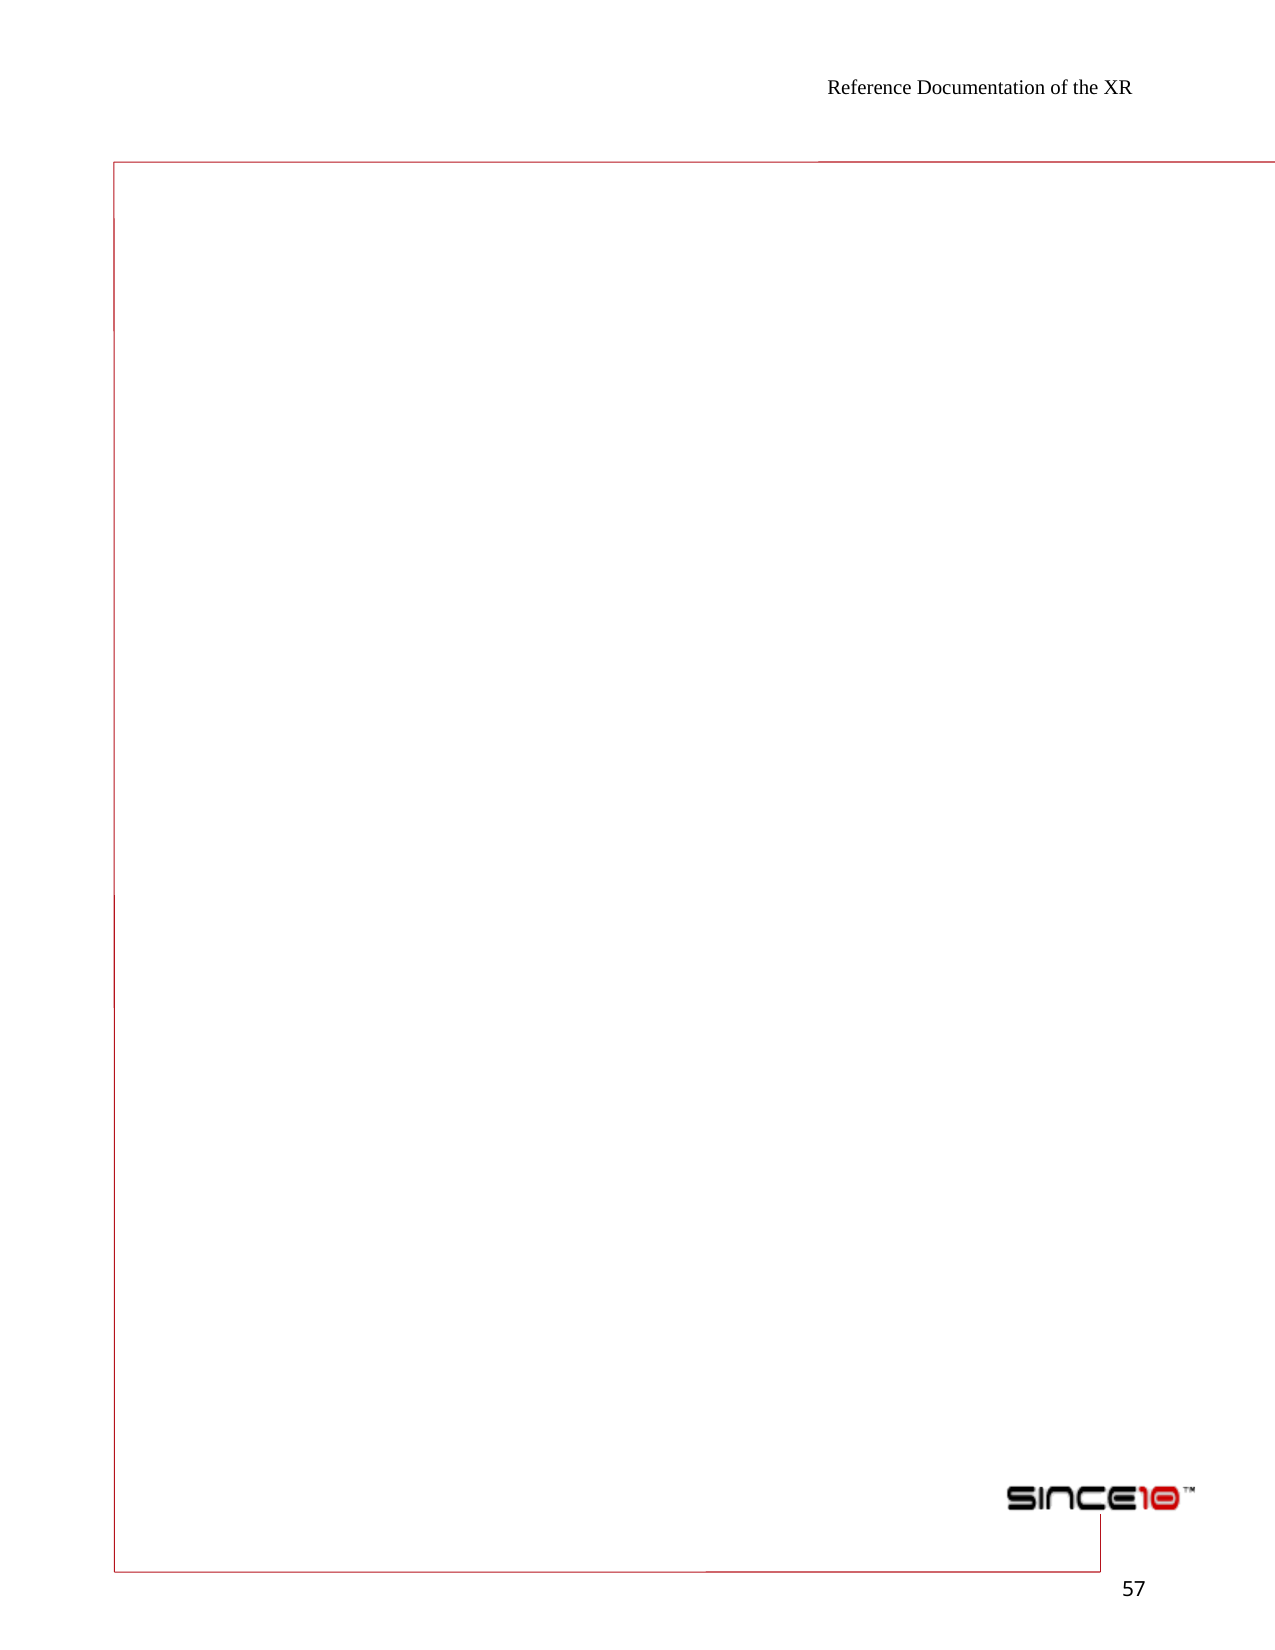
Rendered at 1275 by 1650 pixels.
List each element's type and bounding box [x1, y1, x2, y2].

picture [1003, 1482, 1200, 1515]
